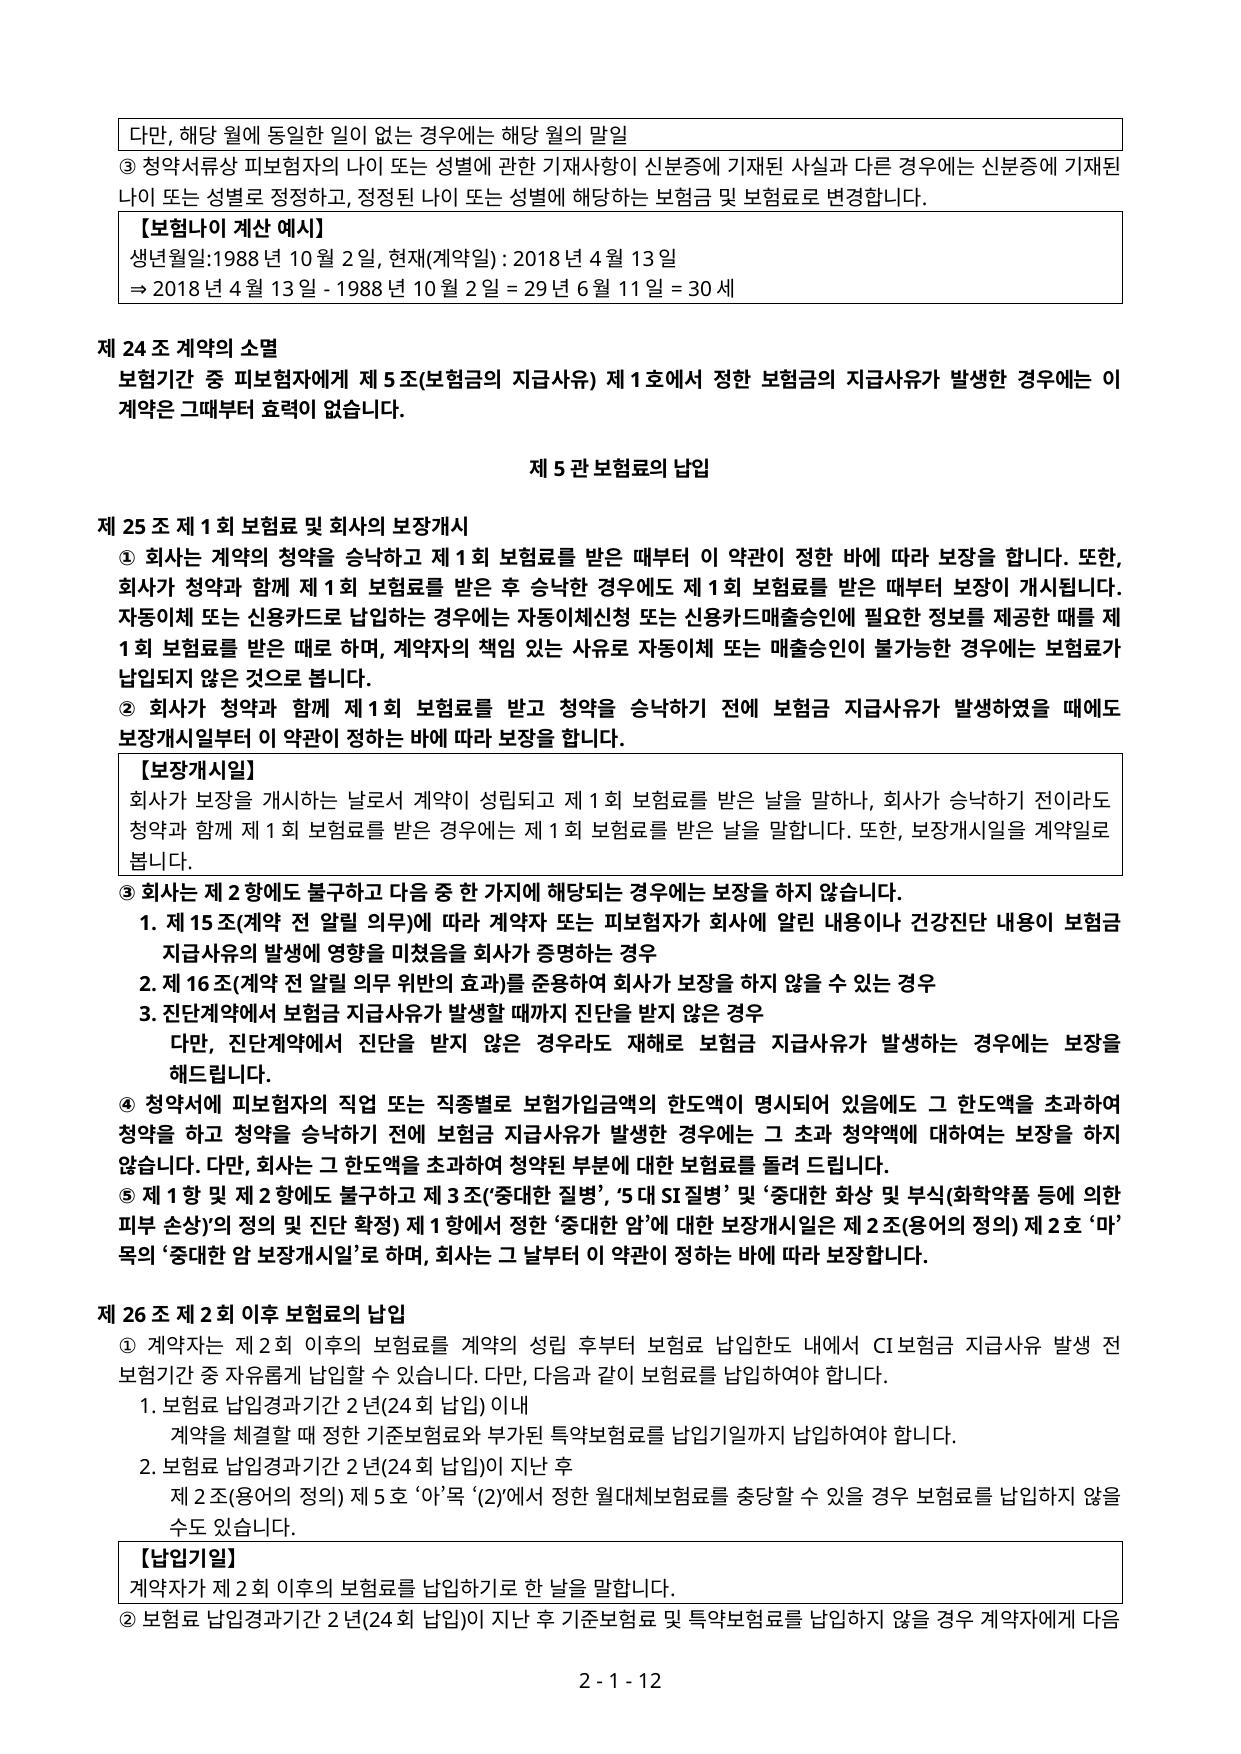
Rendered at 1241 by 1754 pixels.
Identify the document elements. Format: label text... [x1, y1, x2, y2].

text ③ 회사는 제2항에도 불구하고 다음 중 한 가지에 해당되는 경우에는 보장을 하지 않습니다. [118, 876, 1122, 907]
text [118, 1604, 1122, 1634]
text ② 회사가 청약과 함께 제1회 보험료를 받고 청약을 승낙하기 전에 보험금 지급사유가 발생하였을 때에도 보장개시일부터 이 약관이 정하는 바에 따라 보장을 합니다. [118, 692, 1122, 753]
text 2. 보험료 납입경과기간 2년(24회 납입)이 지난 후 [139, 1450, 1122, 1480]
text ⑤ 제1항 및 제2항에도 불구하고 제3조(‘중대한 질병’, ‘5대SI질병’ 및 ‘중대한 화상 및 부식(화학약품 등에 의한 피부 손상)’의 정의 및 진단 확정) 제1항에서 정한 ‘중대한 암’에 대한 보장개시일은 제2조(용어의 정의) 제2호 ‘마’목의 ‘중대한 암 보장개시일’로 하며, 회사는 그 날부터 이 약관이 정하는 바에 따라 보장합니다. [118, 1179, 1122, 1270]
text ④ 청약서에 피보험자의 직업 또는 직종별로 보험가입금액의 한도액이 명시되어 있음에도 그 한도액을 초과하여 청약을 하고 청약을 승낙하기 전에 보험금 지급사유가 발생한 경우에는 그 초과 청약액에 대하여는 보장을 하지 않습니다. 다만, 회사는 그 한도액을 초과하여 청약된 부분에 대한 보험료를 돌려 드립니다. [118, 1088, 1122, 1179]
text 1. 보험료 납입경과기간 2년(24회 납입) 이내 [139, 1389, 1122, 1420]
text 3. 진단계약에서 보험금 지급사유가 발생할 때까지 진단을 받지 않은 경우 [139, 997, 1122, 1028]
text 제 5 관 보험료의 납입 [118, 452, 1122, 482]
text 다만, 진단계약에서 진단을 받지 않은 경우라도 재해로 보험금 지급사유가 발생하는 경우에는 보장을 해드립니다. [169, 1028, 1122, 1088]
table_header 【보장개시일】 회사가 보장을 개시하는 날로서 계약이 성립되고 제1회 보험료를 받은 날을 말하나, 회사가 승낙하기 전이라도 청약과 함께 제1회 보험료를 받은 경우에는 제1회 보험료를 받은 날을 말합니다. 또한, 보장개시일을 계약일로 봅니다. [119, 754, 1122, 875]
text 제 25 조 제1회 보험료 및 회사의 보장개시 [97, 511, 1122, 541]
text 계약을 체결할 때 정한 기준보험료와 부가된 특약보험료를 납입기일까지 납입하여야 합니다. [169, 1420, 1122, 1450]
text 제2조(용어의 정의) 제5호 ‘아’목 ‘(2)’에서 정한 월대체보험료를 충당할 수 있을 경우 보험료를 납입하지 않을 수도 있습니다. [169, 1480, 1122, 1541]
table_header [119, 119, 1122, 149]
text 1. 제15조(계약 전 알릴 의무)에 따라 계약자 또는 피보험자가 회사에 알린 내용이나 건강진단 내용이 보험금 지급사유의 발생에 영향을 미쳤음을 회사가 증명하는 경우 [139, 907, 1122, 967]
text ① 회사는 계약의 청약을 승낙하고 제1회 보험료를 받은 때부터 이 약관이 정한 바에 따라 보장을 합니다. 또한, 회사가 청약과 함께 제1회 보험료를 받은 후 승낙한 경우에도 제1회 보험료를 받은 때부터 보장이 개시됩니다. 자동이체 또는 신용카드로 납입하는 경우에는 자동이체신청 또는 신용카드매출승인에 필요한 정보를 제공한 때를 제1회 보험료를 받은 때로 하며, 계약자의 책임 있는 사유로 자동이체 또는 매출승인이 불가능한 경우에는 보험료가 납입되지 않은 것으로 봅니다. [118, 541, 1122, 692]
table_header 【납입기일】 계약자가 제2회 이후의 보험료를 납입하기로 한 날을 말합니다. [119, 1542, 1122, 1603]
text ③ 청약서류상 피보험자의 나이 또는 성별에 관한 기재사항이 신분증에 기재된 사실과 다른 경우에는 신분증에 기재된 나이 또는 성별로 정정하고, 정정된 나이 또는 성별에 해당하는 보험금 및 보험료로 변경합니다. [118, 151, 1122, 211]
text 제 24 조 계약의 소멸 [97, 332, 1122, 363]
text 2. 제16조(계약 전 알릴 의무 위반의 효과)를 준용하여 회사가 보장을 하지 않을 수 있는 경우 [139, 967, 1122, 997]
text 제 26 조 제2회 이후 보험료의 납입 [97, 1298, 1122, 1329]
text ① 계약자는 제2회 이후의 보험료를 계약의 성립 후부터 보험료 납입한도 내에서 CI보험금 지급사유 발생 전 보험기간 중 자유롭게 납입할 수 있습니다. 다만, 다음과 같이 보험료를 납입하여야 합니다. [118, 1329, 1122, 1389]
table_header 【보험나이 계산 예시】 생년월일:1988년 10월 2일, 현재(계약일) : 2018년 4월 13일 ⇒ 2018년 4월 13일 - 1988년 10월 2일 = 29년 6월 11일 = 30세 [119, 212, 1122, 303]
text 보험기간 중 피보험자에게 제5조(보험금의 지급사유) 제1호에서 정한 보험금의 지급사유가 발생한 경우에는 이 계약은 그때부터 효력이 없습니다. [118, 363, 1122, 423]
